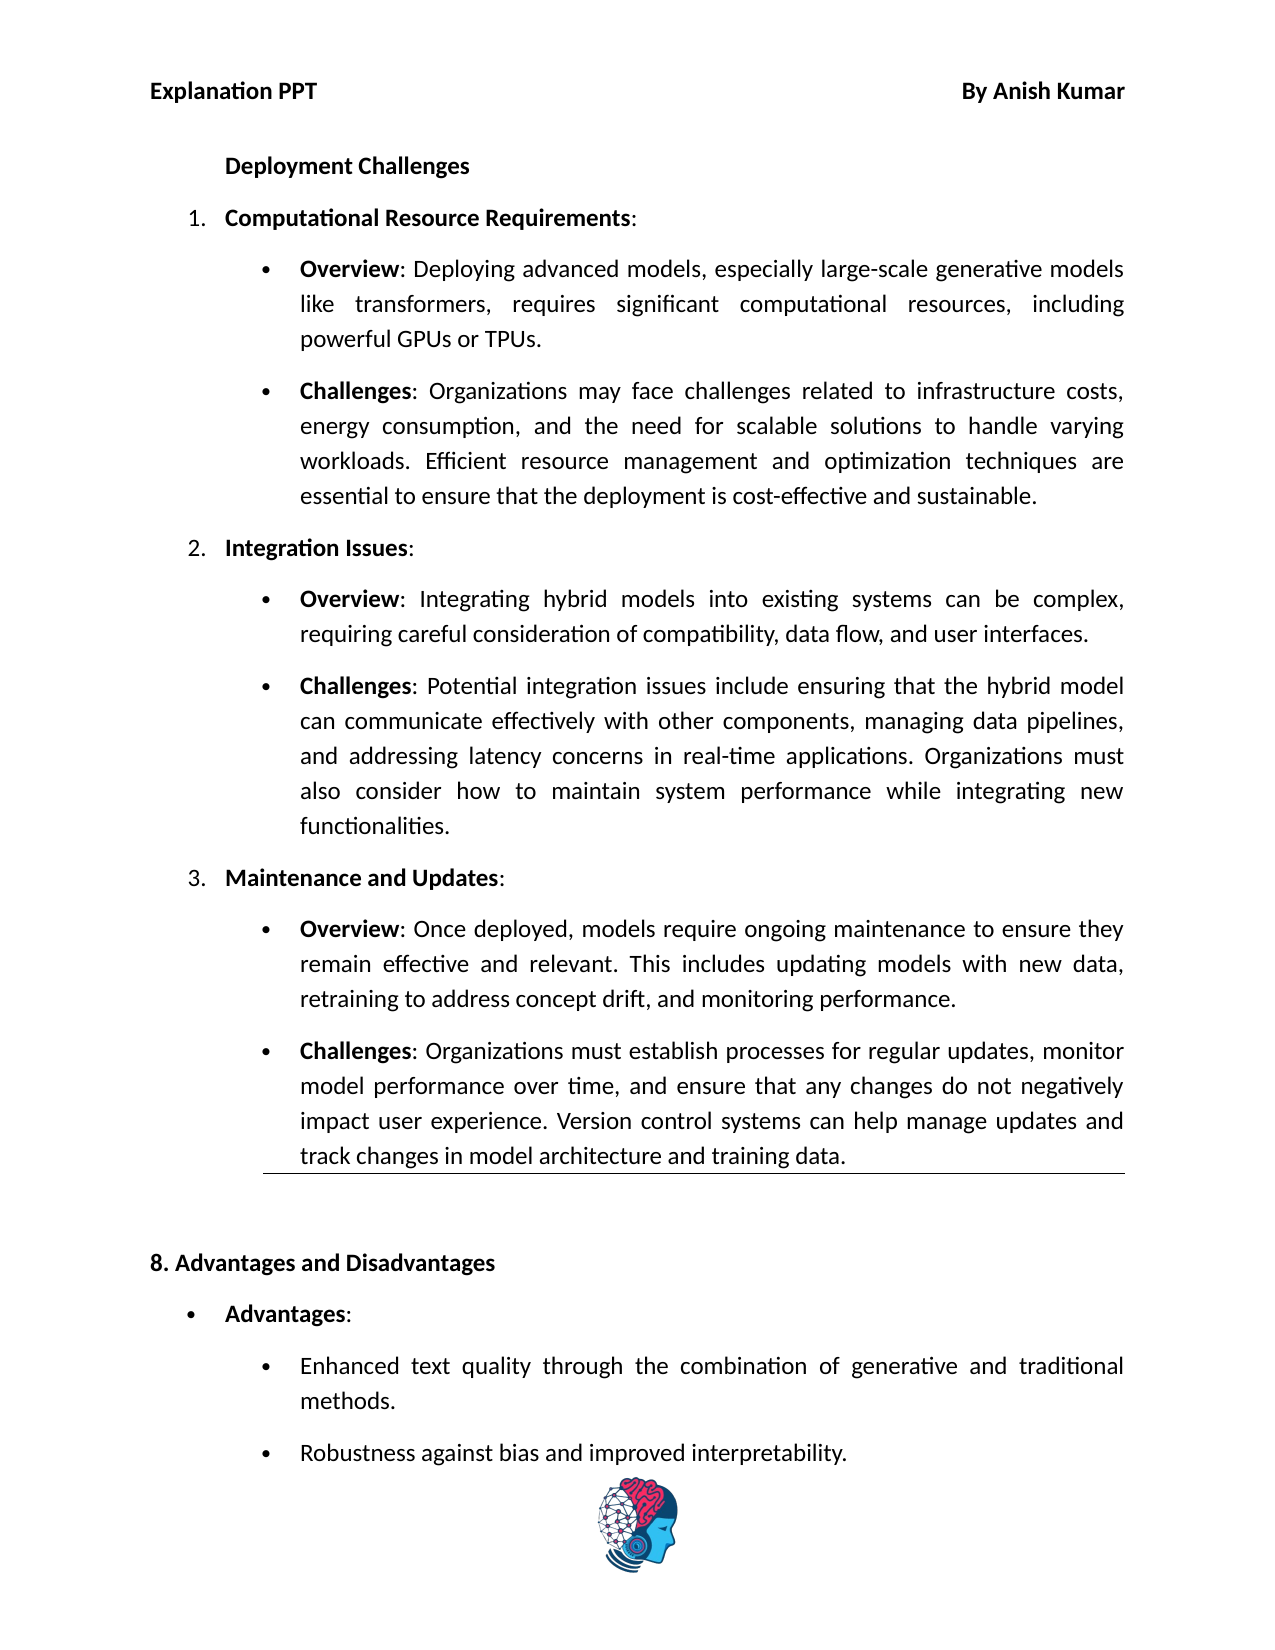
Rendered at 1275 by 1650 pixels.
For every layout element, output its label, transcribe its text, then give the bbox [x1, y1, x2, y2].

list Overview: Integrating hybrid models into existing systems can be complex, requiring careful consideration of compatibility, data flow, and user interfaces. [262, 583, 1125, 649]
list Challenges: Organizations must establish processes for regular updates, monitor model performance over time, and ensure that any changes do not negatively impact user experience. Version control systems can help manage updates and track changes in model architecture and training data. [262, 1035, 1125, 1174]
text Deployment Challenges [225, 150, 1125, 181]
list Integration Issues: [187, 532, 1125, 562]
list Enhanced text quality through the combination of generative and traditional methods. [262, 1350, 1125, 1416]
list Challenges: Potential integration issues include ensuring that the hybrid model can communicate effectively with other components, managing data pipelines, and addressing latency concerns in real-time applications. Organizations must also consider how to maintain system performance while integrating new functionalities. [262, 670, 1125, 841]
list Robustness against bias and improved interpretability. [262, 1437, 1125, 1467]
list Challenges: Organizations may face challenges related to infrastructure costs, energy consumption, and the need for scalable solutions to handle varying workloads. Efficient resource management and optimization techniques are essential to ensure that the deployment is cost-effective and sustainable. [262, 375, 1125, 511]
picture [586, 1473, 689, 1575]
list Advantages: [187, 1299, 1125, 1329]
list Overview: Deploying advanced models, especially large-scale generative models like transformers, requires significant computational resources, including powerful GPUs or TPUs. [262, 253, 1125, 354]
list Computational Resource Requirements: [187, 202, 1125, 232]
text 8. Advantages and Disadvantages [150, 1247, 1125, 1277]
list Overview: Once deployed, models require ongoing maintenance to ensure they remain effective and relevant. This includes updating models with new data, retraining to address concept drift, and monitoring performance. [262, 913, 1125, 1014]
list Maintenance and Updates: [187, 862, 1125, 892]
